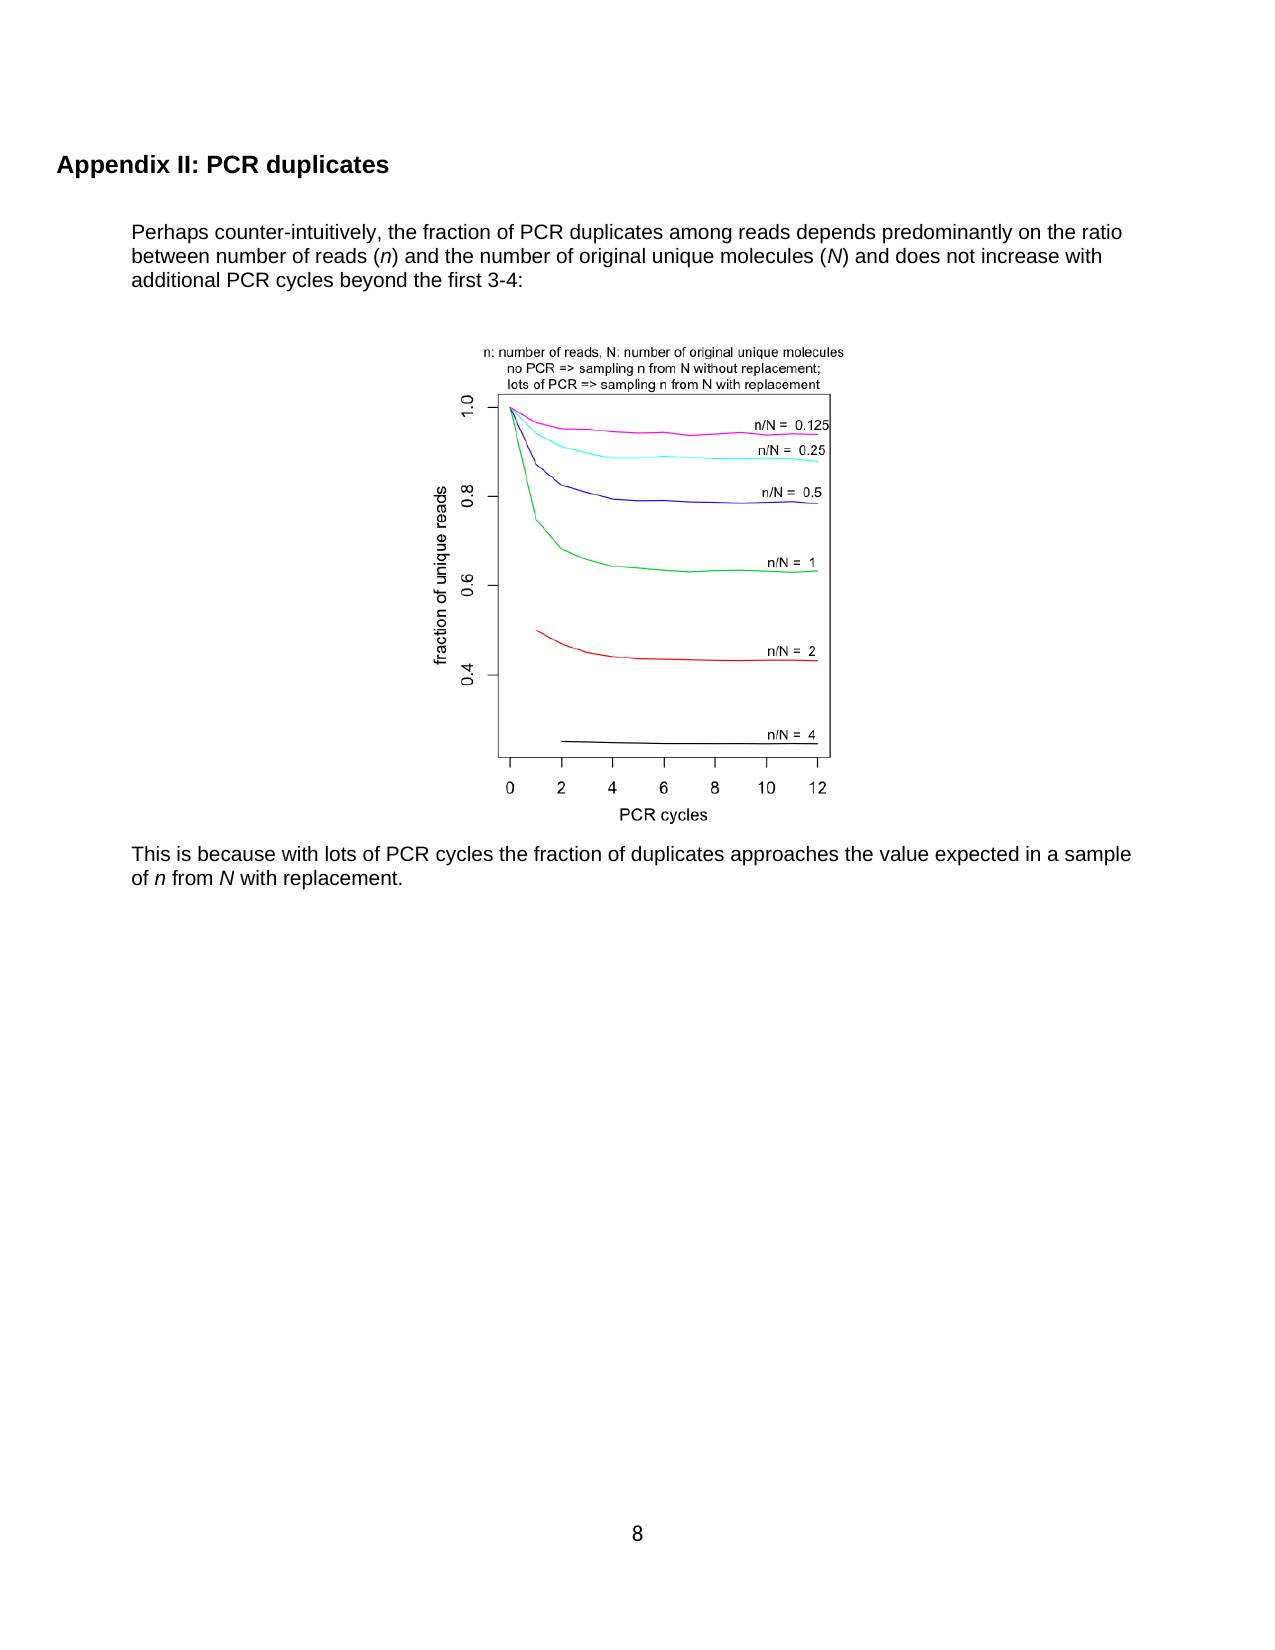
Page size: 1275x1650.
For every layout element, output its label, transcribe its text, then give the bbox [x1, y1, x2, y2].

text Appendix II: PCR duplicates [56, 150, 1144, 179]
picture [424, 340, 851, 830]
text This is because with lots of PCR cycles the fraction of duplicates approaches the value expected in a sample of n from N with replacement. [131, 842, 1144, 890]
text Perhaps counter-intuitively, the fraction of PCR duplicates among reads depends predominantly on the ratio between number of reads (n) and the number of original unique molecules (N) and does not increase with additional PCR cycles beyond the first 3-4: [131, 219, 1144, 291]
